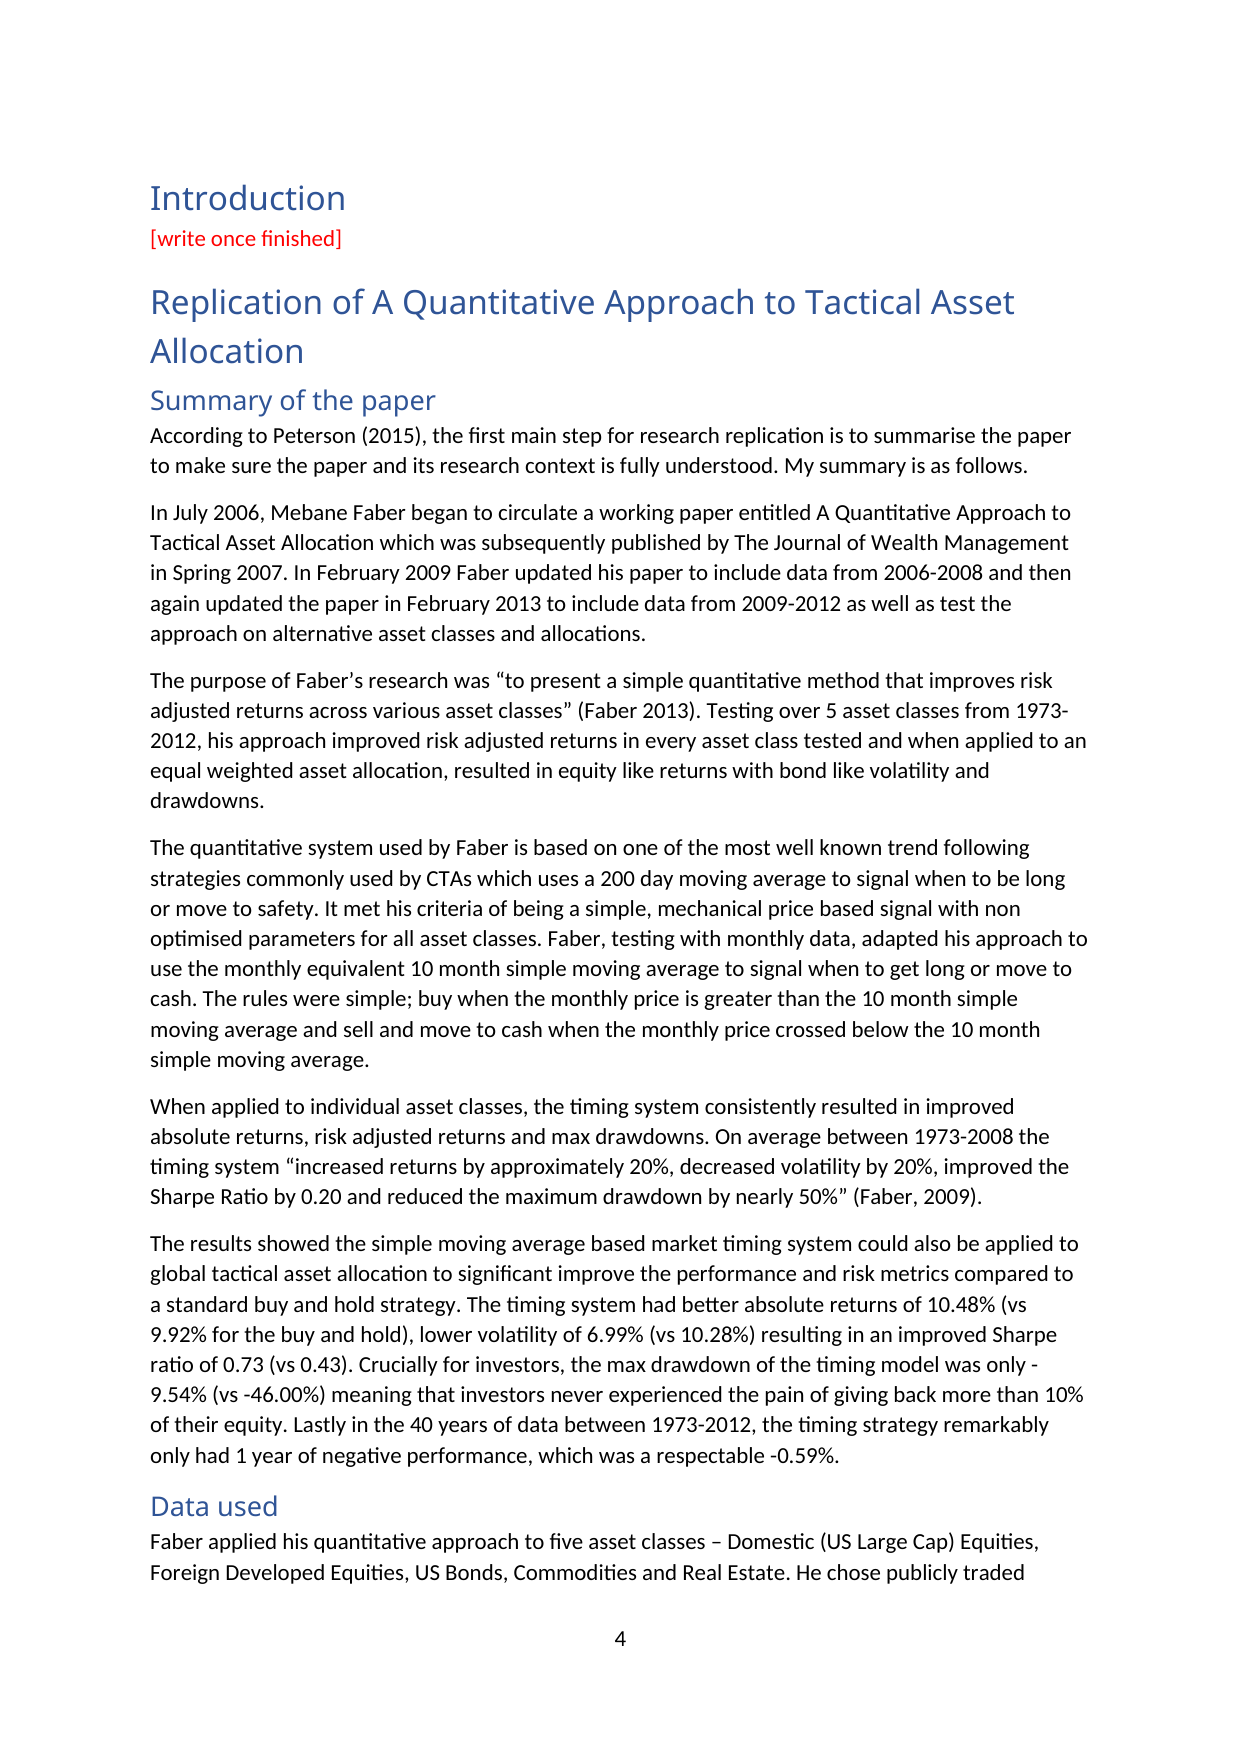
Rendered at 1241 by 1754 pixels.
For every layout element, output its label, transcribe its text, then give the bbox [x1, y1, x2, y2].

text The purpose of Faber’s research was “to present a simple quantitative method that improves risk adjusted returns across various asset classes” (Faber 2013). Testing over 5 asset classes from 1973-2012, his approach improved risk adjusted returns in every asset class tested and when applied to an equal weighted asset allocation, resulted in equity like returns with bond like volatility and drawdowns. [150, 666, 1090, 815]
subtitle Replication of A Quantitative Approach to Tactical Asset Allocation [150, 279, 1090, 373]
subtitle Summary of the paper [150, 381, 1090, 418]
text According to Peterson (2015), the first main step for research replication is to summarise the paper to make sure the paper and its research context is fully understood. My summary is as follows. [150, 421, 1090, 479]
text The results showed the simple moving average based market timing system could also be applied to global tactical asset allocation to significant improve the performance and risk metrics compared to a standard buy and hold strategy. The timing system had better absolute returns of 10.48% (vs 9.92% for the buy and hold), lower volatility of 6.99% (vs 10.28%) resulting in an improved Sharpe ratio of 0.73 (vs 0.43). Crucially for investors, the max drawdown of the timing model was only -9.54% (vs -46.00%) meaning that investors never experienced the pain of giving back more than 10% of their equity. Lastly in the 40 years of data between 1973-2012, the timing strategy remarkably only had 1 year of negative performance, which was a respectable -0.59%. [150, 1229, 1090, 1469]
subtitle Introduction [150, 175, 1090, 220]
text [write once finished] [150, 224, 1090, 252]
subtitle Data used [150, 1488, 1090, 1524]
text The quantitative system used by Faber is based on one of the most well known trend following strategies commonly used by CTAs which uses a 200 day moving average to signal when to be long or move to safety. It met his criteria of being a simple, mechanical price based signal with non optimised parameters for all asset classes. Faber, testing with monthly data, adapted his approach to use the monthly equivalent 10 month simple moving average to signal when to get long or move to cash. The rules were simple; buy when the monthly price is greater than the 10 month simple moving average and sell and move to cash when the monthly price crossed below the 10 month simple moving average. [150, 833, 1090, 1073]
text When applied to individual asset classes, the timing system consistently resulted in improved absolute returns, risk adjusted returns and max drawdowns. On average between 1973-2008 the timing system “increased returns by approximately 20%, decreased volatility by 20%, improved the Sharpe Ratio by 0.20 and reduced the maximum drawdown by nearly 50%” (Faber, 2009). [150, 1092, 1090, 1211]
text In July 2006, Mebane Faber began to circulate a working paper entitled A Quantitative Approach to Tactical Asset Allocation which was subsequently published by The Journal of Wealth Management in Spring 2007. In February 2009 Faber updated his paper to include data from 2006-2008 and then again updated the paper in February 2013 to include data from 2009-2012 as well as test the approach on alternative asset classes and allocations. [150, 498, 1090, 647]
